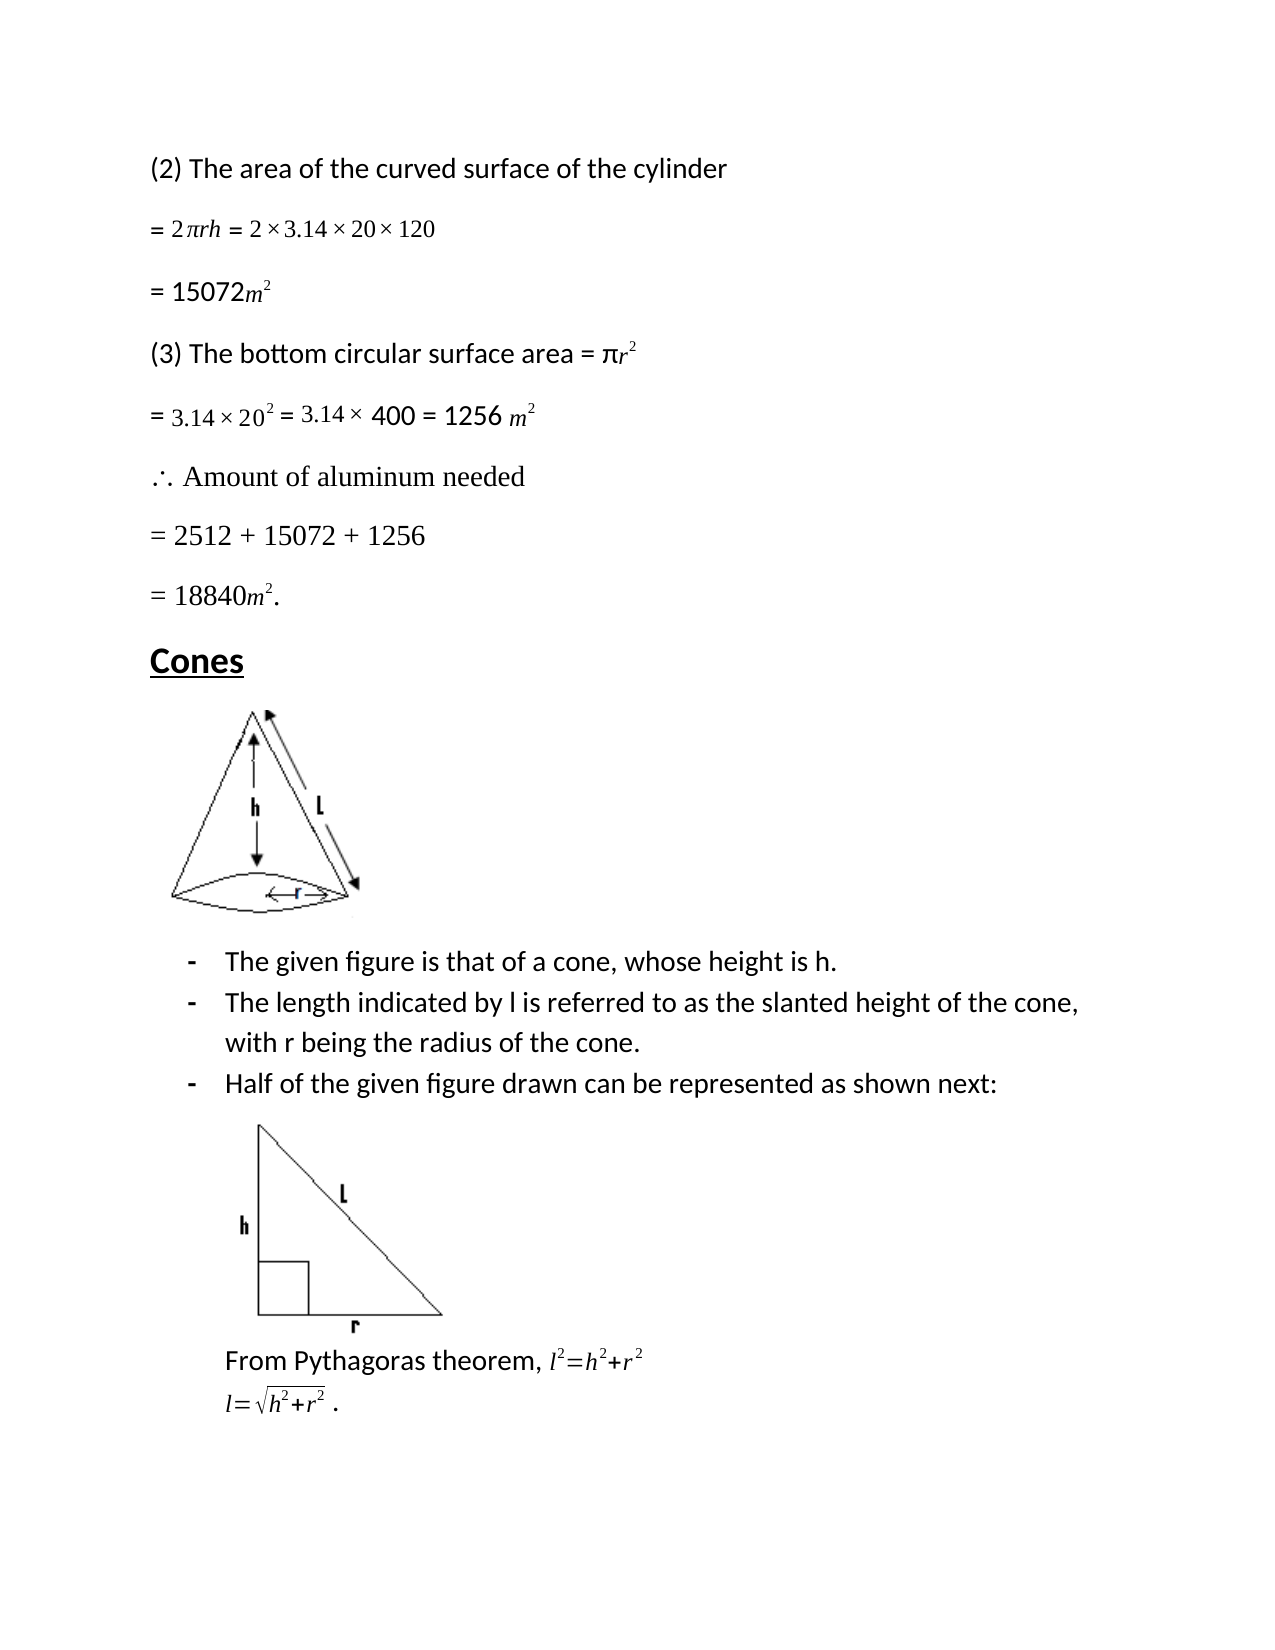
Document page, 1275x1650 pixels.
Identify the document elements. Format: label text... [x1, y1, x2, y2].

list Half of the given figure drawn can be represented as shown next: [187, 1066, 1125, 1101]
picture [150, 710, 366, 918]
list From Pythagoras theorem, [225, 1342, 1125, 1377]
text = 2512 + 15072 + 1256 [150, 518, 1125, 552]
list The given figure is that of a cone, whose height is h. [187, 943, 1125, 978]
list . [225, 1383, 1125, 1420]
list The length indicated by l is referred to as the slanted height of the cone, with r being the radius of the cone. [187, 984, 1125, 1060]
text = = [150, 212, 1125, 247]
text Cones [150, 637, 1125, 683]
text = 18840. [150, 578, 1125, 611]
text = = 400 = 1256 [150, 397, 1125, 433]
text (2) The area of the curved surface of the cylinder [150, 150, 1125, 186]
text (3) The bottom circular surface area = π [150, 335, 1125, 371]
text = 15072 [150, 273, 1125, 309]
text Amount of aluminum needed [150, 459, 1125, 492]
picture [225, 1106, 454, 1338]
